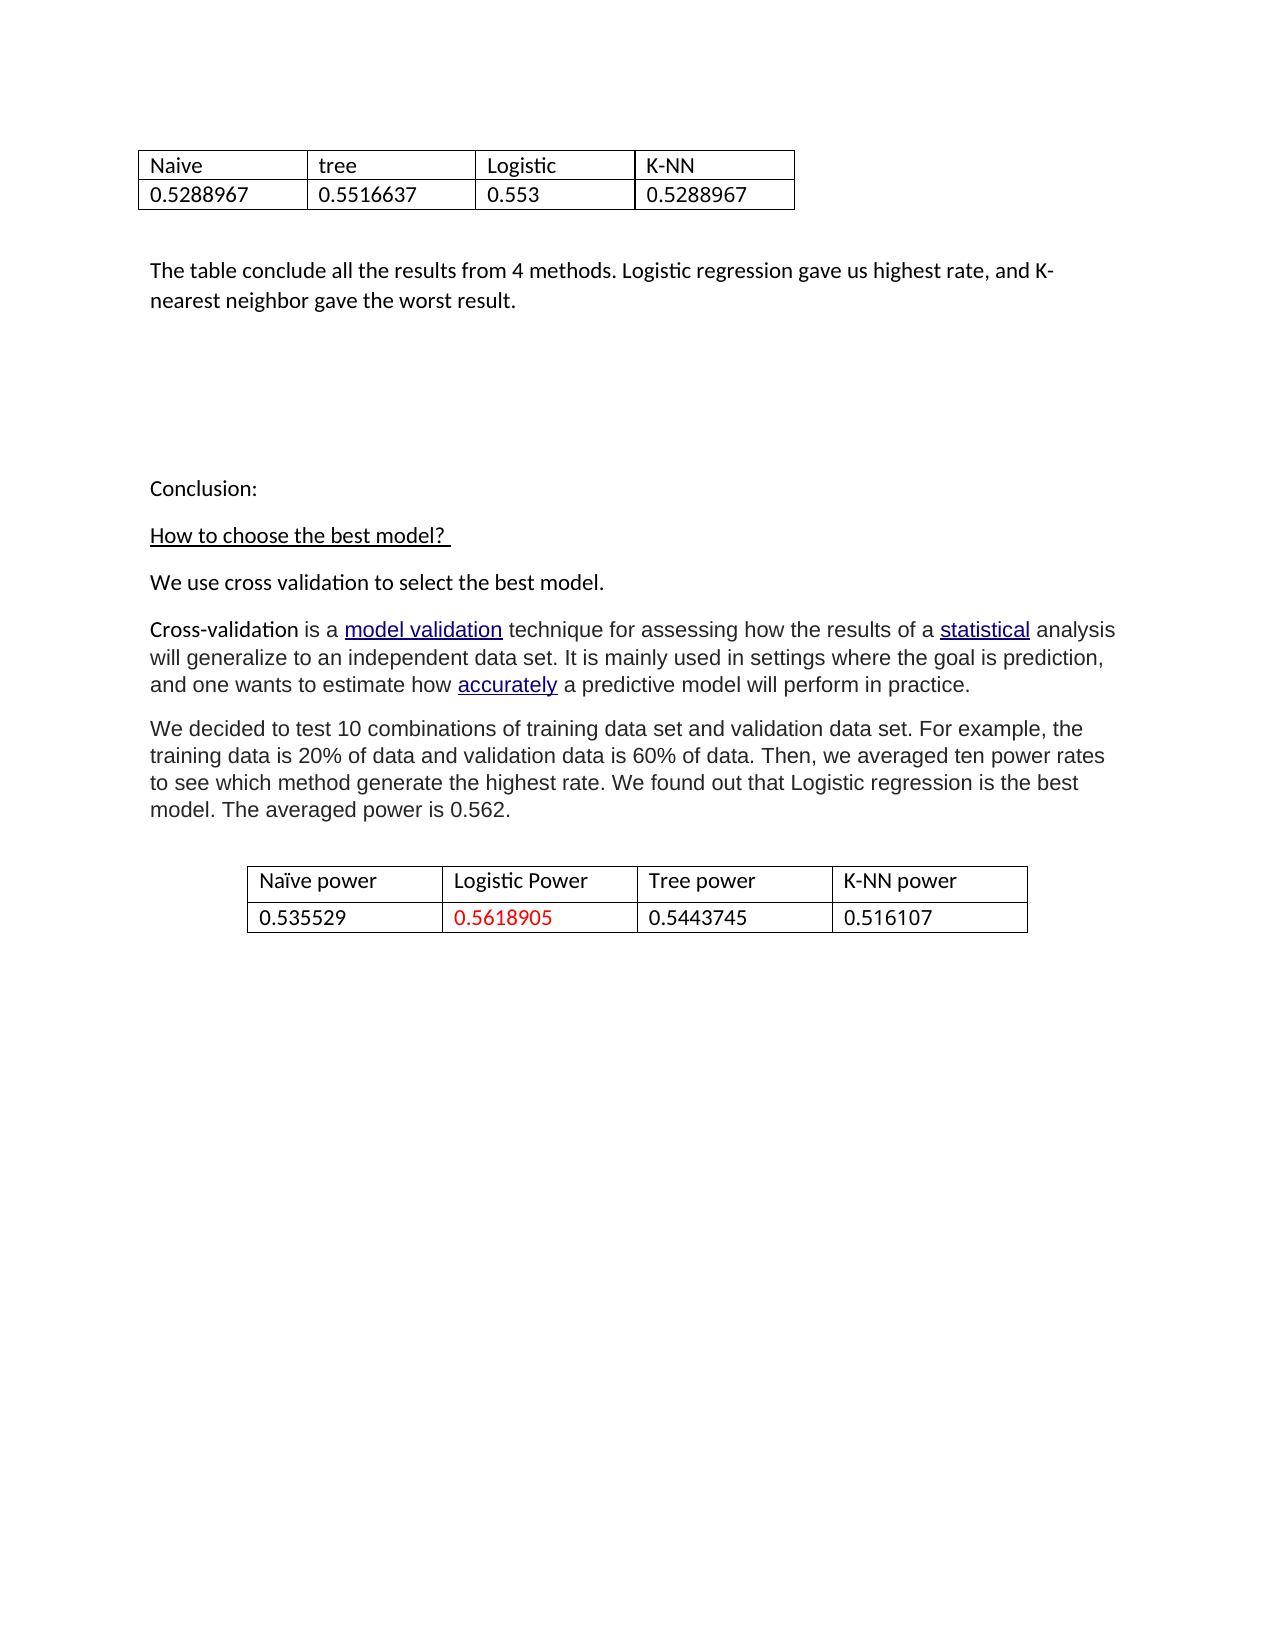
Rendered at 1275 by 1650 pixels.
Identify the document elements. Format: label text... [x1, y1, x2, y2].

table_cell 0.5516637 [308, 180, 475, 208]
table_cell 0.535529 [248, 903, 442, 932]
table_header Logistic [476, 151, 634, 179]
table_cell 0.516107 [833, 903, 1027, 932]
text We use cross validation to select the best model. [150, 568, 1125, 596]
text How to choose the best model? [150, 521, 1125, 549]
table_header Naïve power [248, 867, 442, 902]
text The table conclude all the results from 4 methods. Logistic regression gave us highest rate, and K-nearest neighbor gave the worst result. [150, 256, 1125, 315]
table_cell 0.553 [476, 180, 634, 208]
text Cross-validation is a model validation technique for assessing how the results of a statistical analysis will generalize to an independent data set. It is mainly used in settings where the goal is prediction, and one wants to estimate how accurately a predictive model will perform in practice. [150, 615, 1125, 697]
table_cell 0.5443745 [638, 903, 832, 932]
table_cell 0.5288967 [139, 180, 307, 208]
table_header K-NN [636, 151, 794, 179]
table_cell 0.5288967 [636, 180, 794, 208]
table_cell 0.5618905 [443, 903, 637, 932]
table_header Tree power [638, 867, 832, 902]
table_header tree [308, 151, 475, 179]
table_header Naive [139, 151, 307, 179]
table_header Logistic Power [443, 867, 637, 902]
text We decided to test 10 combinations of training data set and validation data set. For example, the training data is 20% of data and validation data is 60% of data. Then, we averaged ten power rates to see which method generate the highest rate. We found out that Logistic regression is the best model. The averaged power is 0.562. [150, 716, 1125, 823]
text Conclusion: [150, 474, 1125, 502]
table_header K-NN power [833, 867, 1027, 902]
